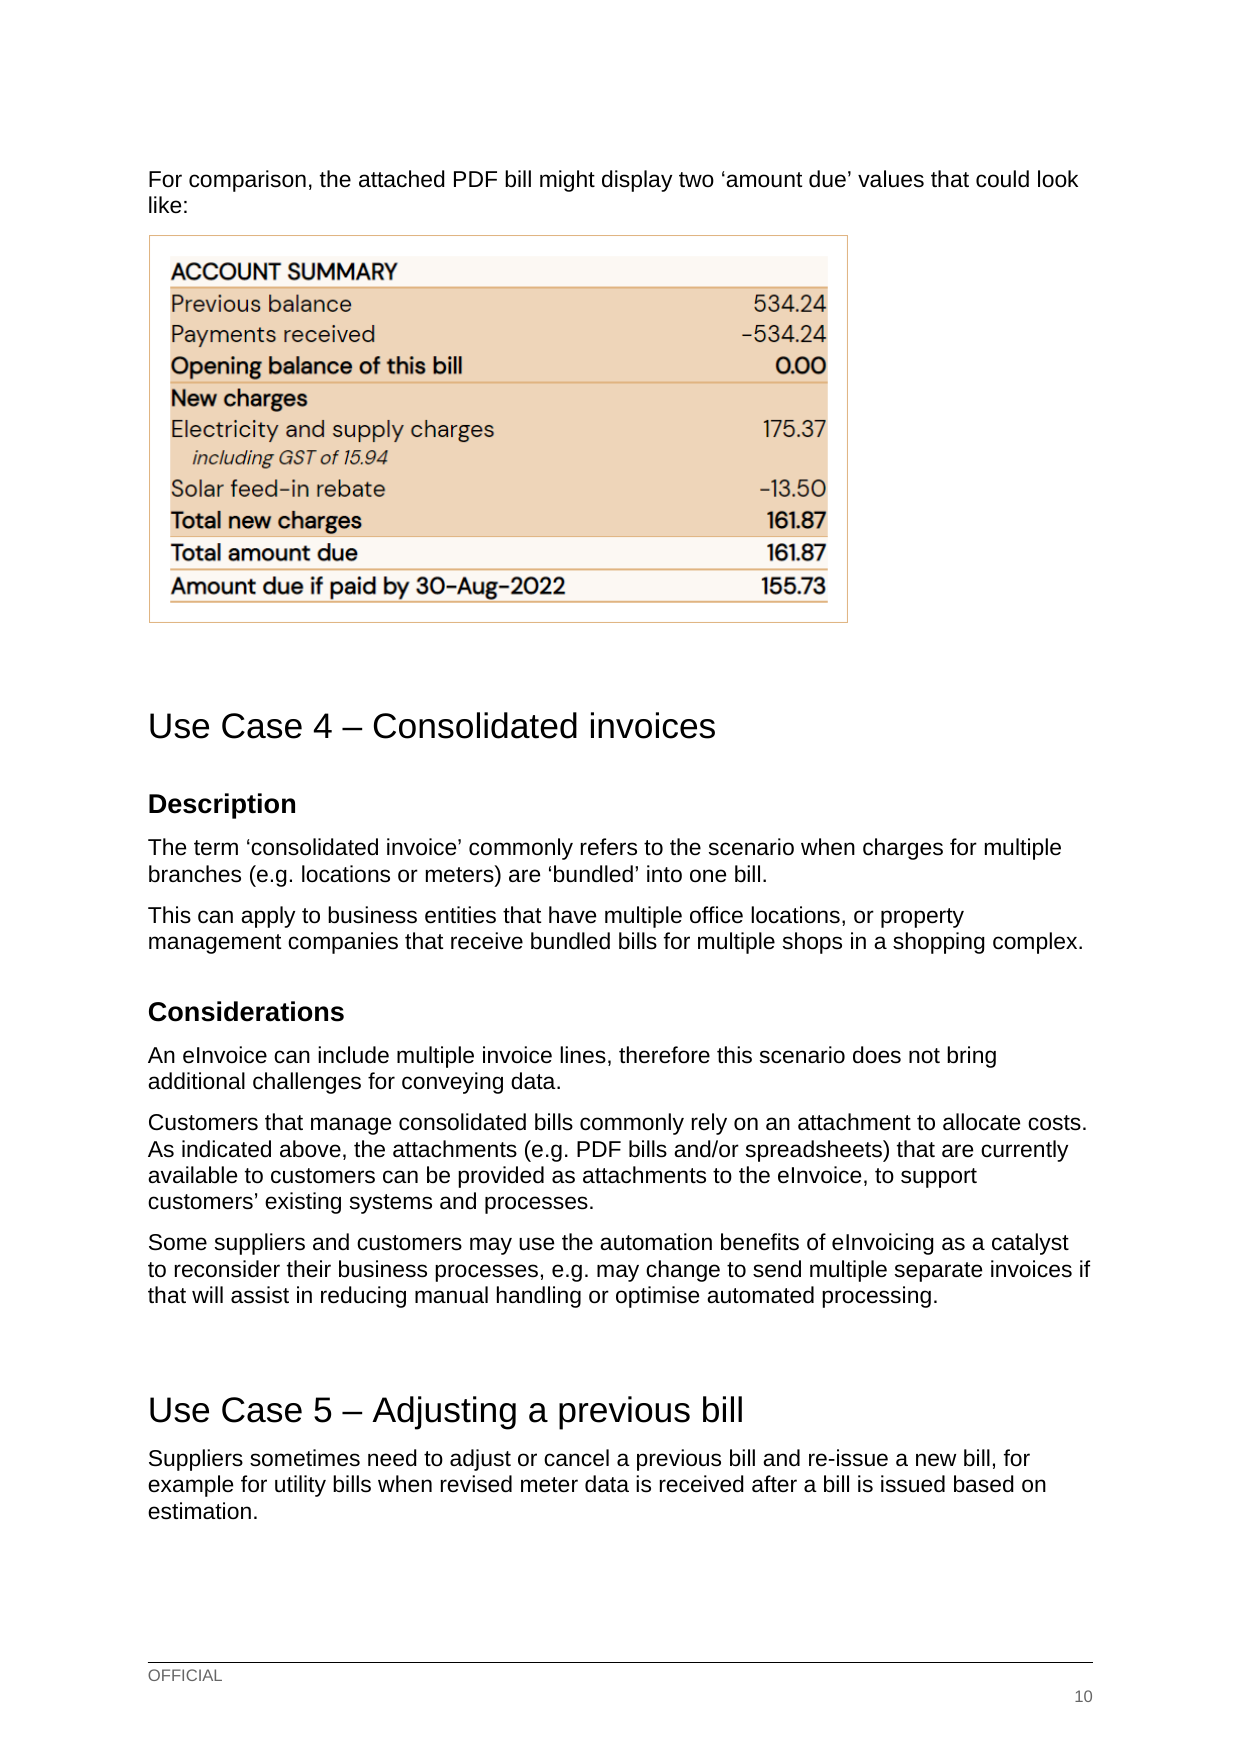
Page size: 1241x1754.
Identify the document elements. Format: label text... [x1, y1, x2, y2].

subtitle Description [148, 788, 1092, 820]
subtitle Use Case 5 – Adjusting a previous bill [148, 1391, 1092, 1430]
text Suppliers sometimes need to adjust or cancel a previous bill and re-issue a new bill, for example for utility bills when revised meter data is received after a bill is issued based on estimation. [148, 1445, 1092, 1524]
text This can apply to business entities that have multiple office locations, or property management companies that receive bundled bills for multiple shops in a shopping complex. [148, 902, 1092, 954]
text Customers that manage consolidated bills commonly rely on an attachment to allocate costs. As indicated above, the attachments (e.g. PDF bills and/or spreadsheets) that are currently available to customers can be provided as attachments to the eInvoice, to support customers’ existing systems and processes. [148, 1109, 1092, 1214]
text Some suppliers and customers may use the automation benefits of eInvoicing as a catalyst to reconsider their business processes, e.g. may change to send multiple separate invoices if that will assist in reducing manual handling or optimise automated processing. [148, 1229, 1092, 1308]
subtitle Use Case 4 – Consolidated invoices [148, 707, 1092, 747]
picture [147, 233, 851, 625]
text The term ‘consolidated invoice’ commonly refers to the scenario when charges for multiple branches (e.g. locations or meters) are ‘bundled’ into one bill. [148, 834, 1092, 887]
text An eInvoice can include multiple invoice lines, therefore this scenario does not bring additional challenges for conveying data. [148, 1042, 1092, 1094]
text For comparison, the attached PDF bill might display two ‘amount due’ values that could look like: [148, 166, 1092, 219]
subtitle Considerations [148, 996, 1092, 1027]
